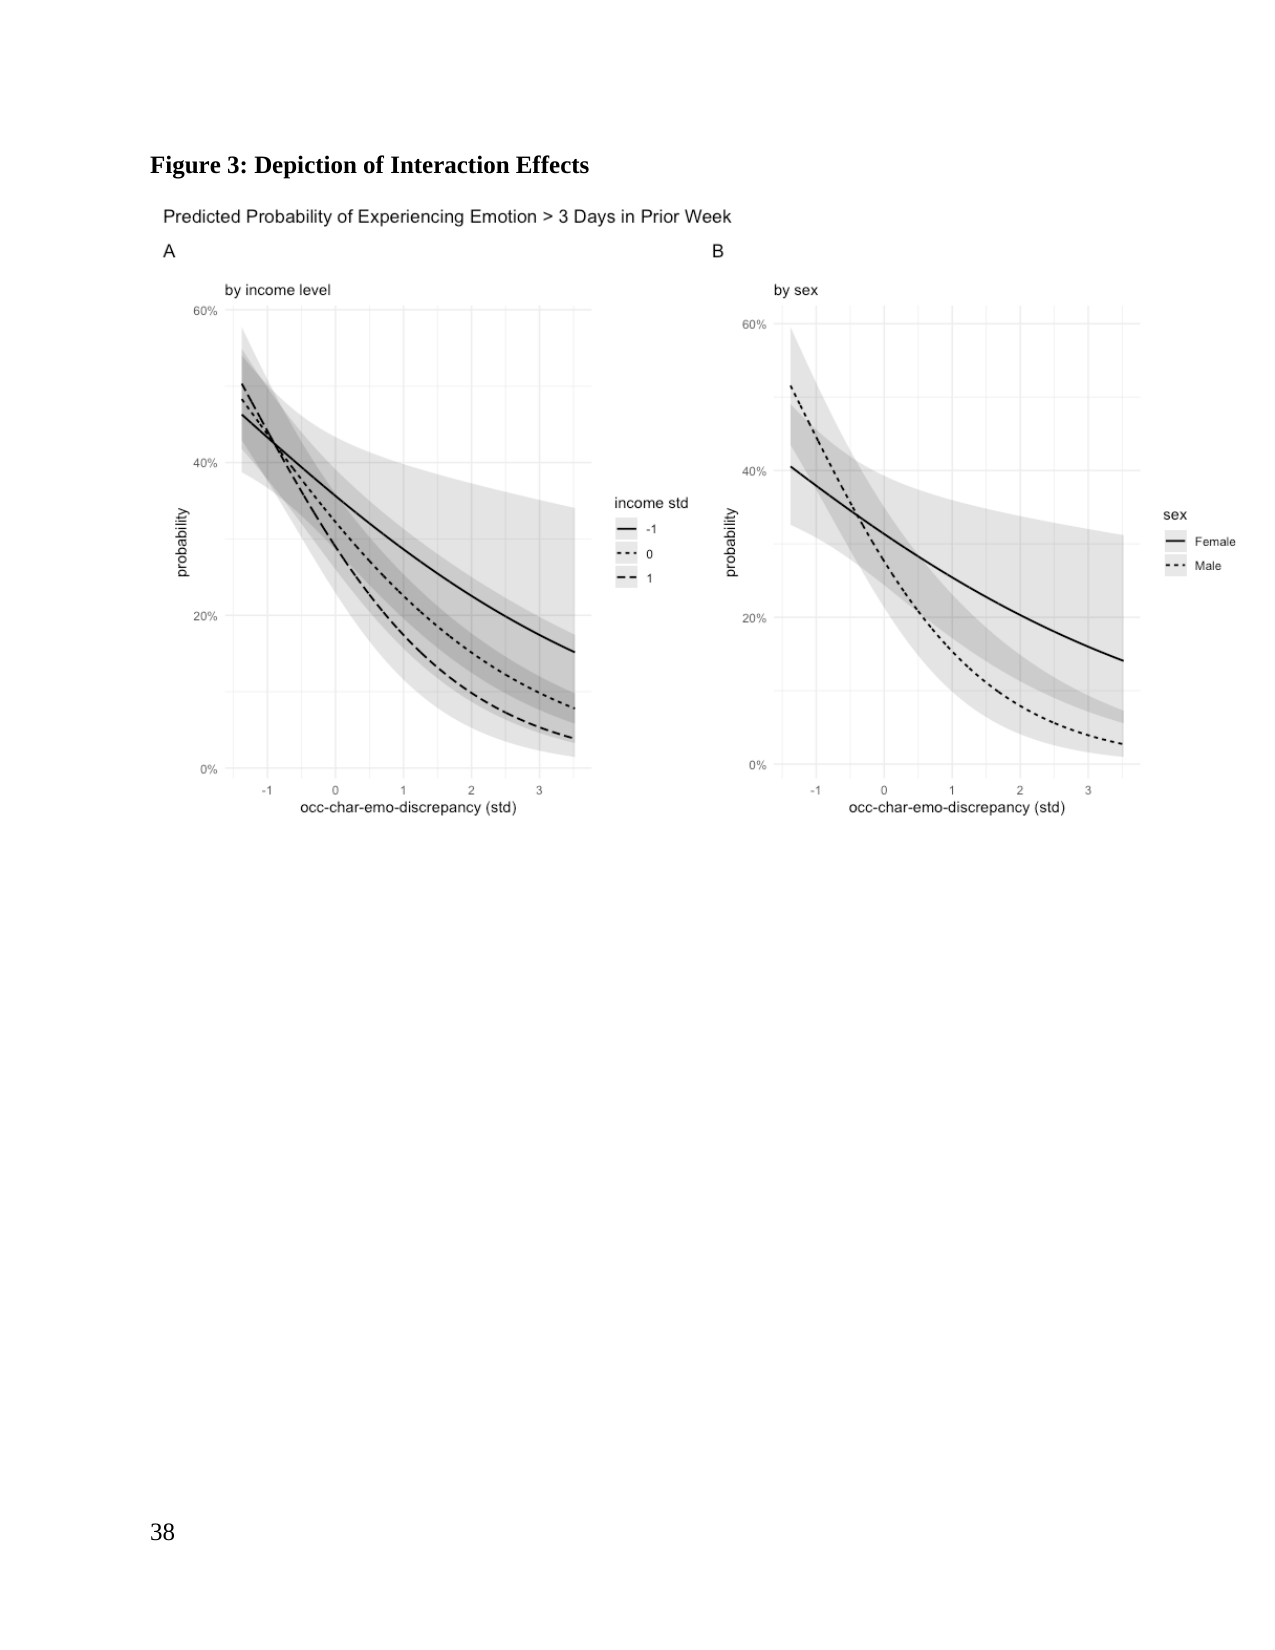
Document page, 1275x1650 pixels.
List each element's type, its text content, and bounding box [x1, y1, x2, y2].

picture [150, 207, 1255, 826]
text Figure 3: Depiction of Interaction Effects [150, 150, 1125, 179]
